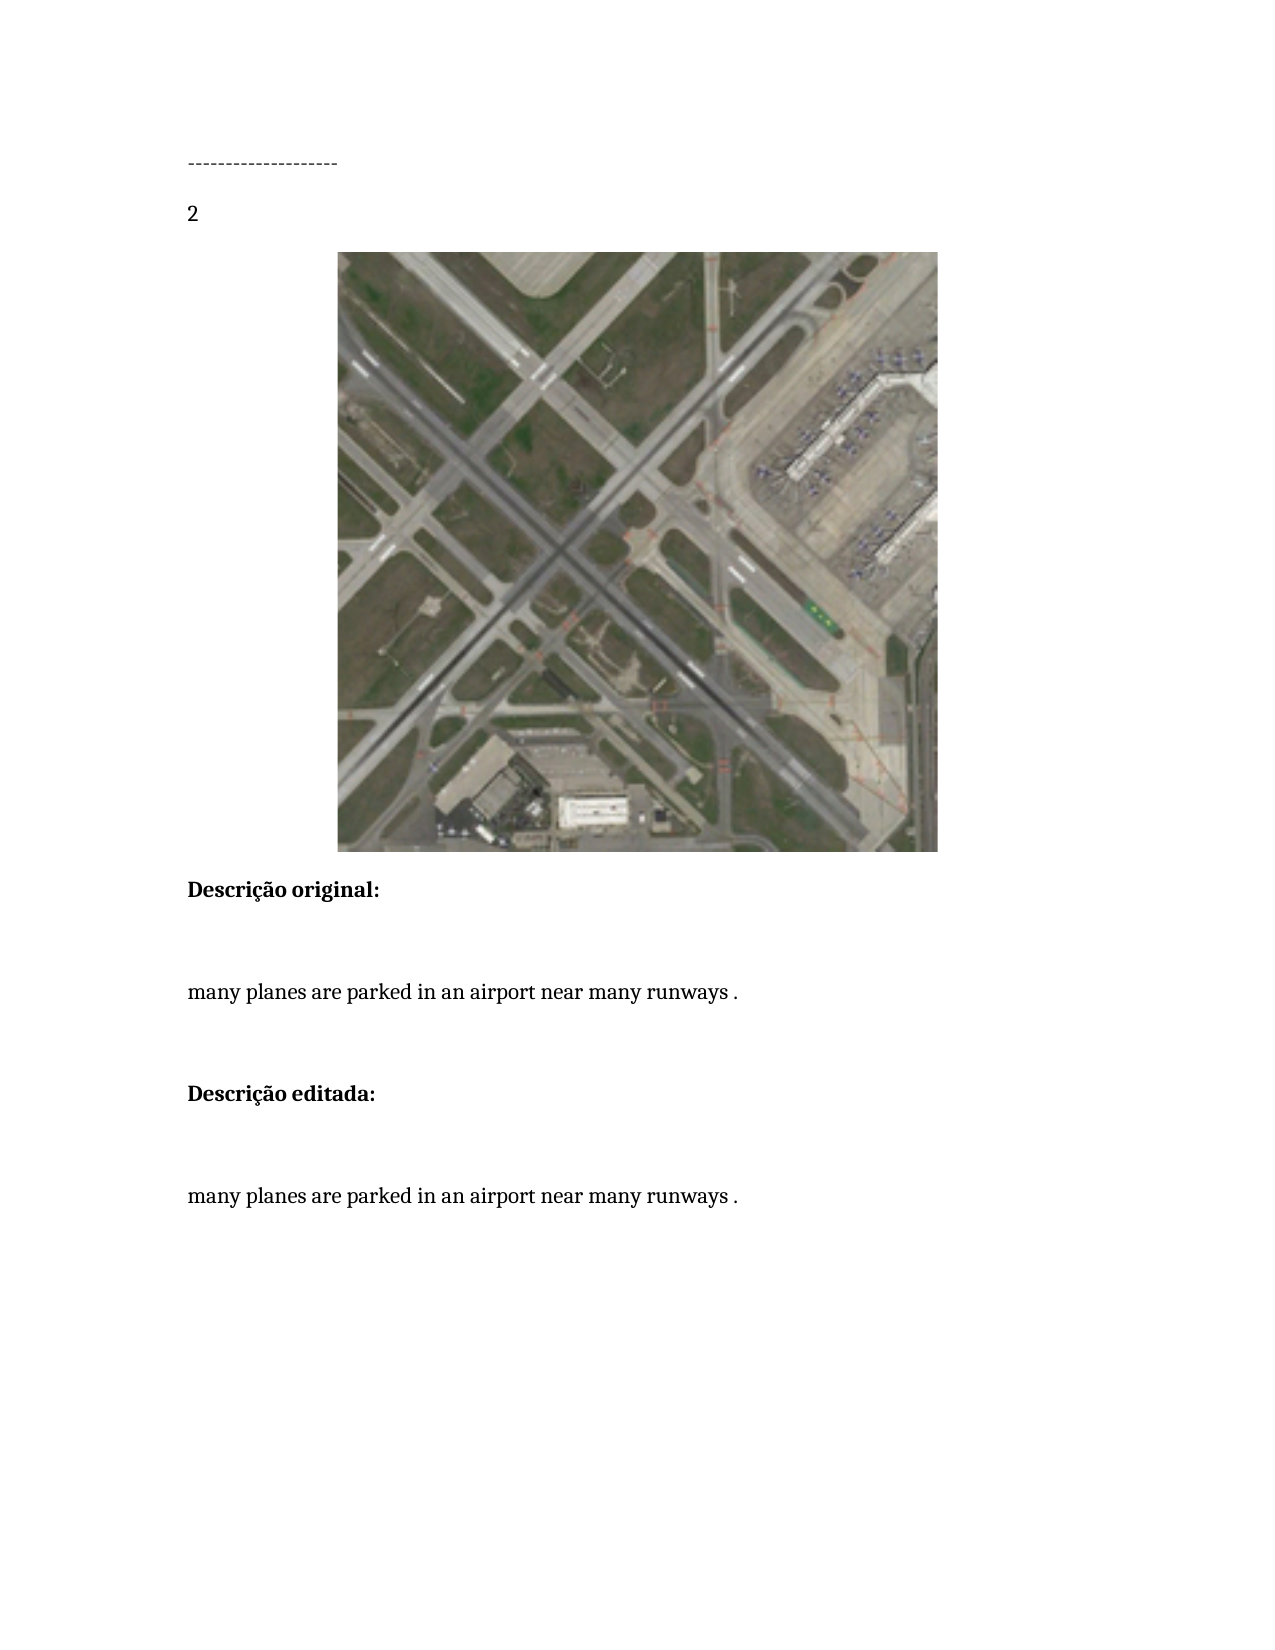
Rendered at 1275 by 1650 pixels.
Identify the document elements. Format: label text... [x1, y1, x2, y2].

text many planes are parked in an airport near many runways . [187, 1183, 1087, 1209]
text many planes are parked in an airport near many runways . [187, 979, 1087, 1005]
text Descrição editada: [187, 1081, 1087, 1107]
picture [337, 252, 938, 852]
text -------------------- [187, 150, 1087, 176]
text Descrição original: [187, 877, 1087, 903]
text 2 [187, 201, 1087, 227]
